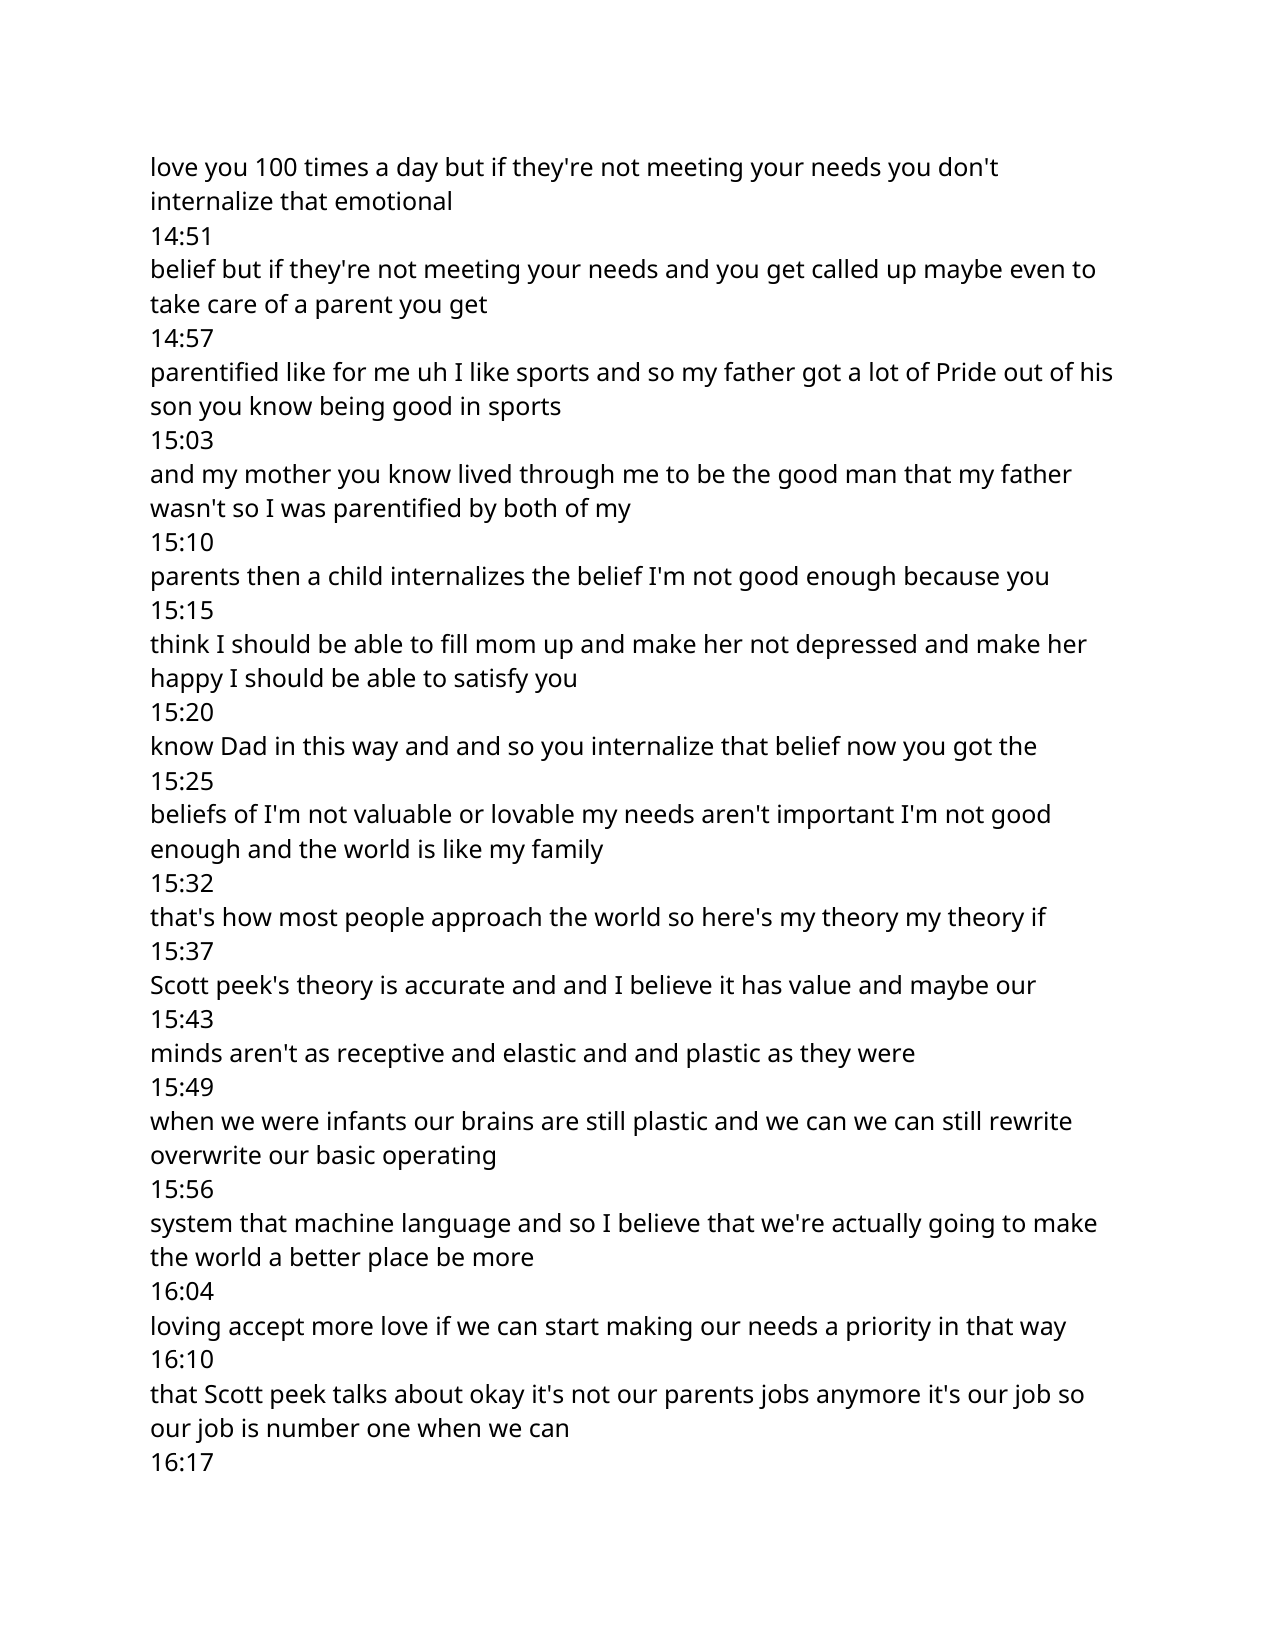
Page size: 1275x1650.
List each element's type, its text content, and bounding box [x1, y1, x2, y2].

text 15:20 [150, 695, 1125, 729]
text love you 100 times a day but if they're not meeting your needs you don't internalize that emotional [150, 150, 1125, 218]
text 16:17 [150, 1444, 1125, 1478]
text 15:15 [150, 593, 1125, 627]
text 15:10 [150, 525, 1125, 559]
text parentified like for me uh I like sports and so my father got a lot of Pride out of his son you know being good in sports [150, 354, 1125, 422]
text 15:03 [150, 422, 1125, 457]
text parents then a child internalizes the belief I'm not good enough because you [150, 559, 1125, 593]
text 14:57 [150, 320, 1125, 354]
text 15:56 [150, 1172, 1125, 1206]
text 15:49 [150, 1070, 1125, 1104]
text beliefs of I'm not valuable or lovable my needs aren't important I'm not good enough and the world is like my family [150, 797, 1125, 865]
text 16:04 [150, 1274, 1125, 1308]
text when we were infants our brains are still plastic and we can we can still rewrite overwrite our basic operating [150, 1104, 1125, 1172]
text Scott peek's theory is accurate and and I believe it has value and maybe our [150, 967, 1125, 1002]
text that's how most people approach the world so here's my theory my theory if [150, 899, 1125, 933]
text 15:37 [150, 933, 1125, 967]
text that Scott peek talks about okay it's not our parents jobs anymore it's our job so our job is number one when we can [150, 1376, 1125, 1444]
text know Dad in this way and and so you internalize that belief now you got the [150, 729, 1125, 763]
text minds aren't as receptive and elastic and and plastic as they were [150, 1036, 1125, 1070]
text think I should be able to fill mom up and make her not depressed and make her happy I should be able to satisfy you [150, 627, 1125, 695]
text 14:51 [150, 218, 1125, 252]
text system that machine language and so I believe that we're actually going to make the world a better place be more [150, 1206, 1125, 1274]
text 15:32 [150, 865, 1125, 899]
text 15:25 [150, 763, 1125, 797]
text 15:43 [150, 1002, 1125, 1036]
text loving accept more love if we can start making our needs a priority in that way [150, 1308, 1125, 1342]
text belief but if they're not meeting your needs and you get called up maybe even to take care of a parent you get [150, 252, 1125, 320]
text and my mother you know lived through me to be the good man that my father wasn't so I was parentified by both of my [150, 457, 1125, 525]
text 16:10 [150, 1342, 1125, 1376]
